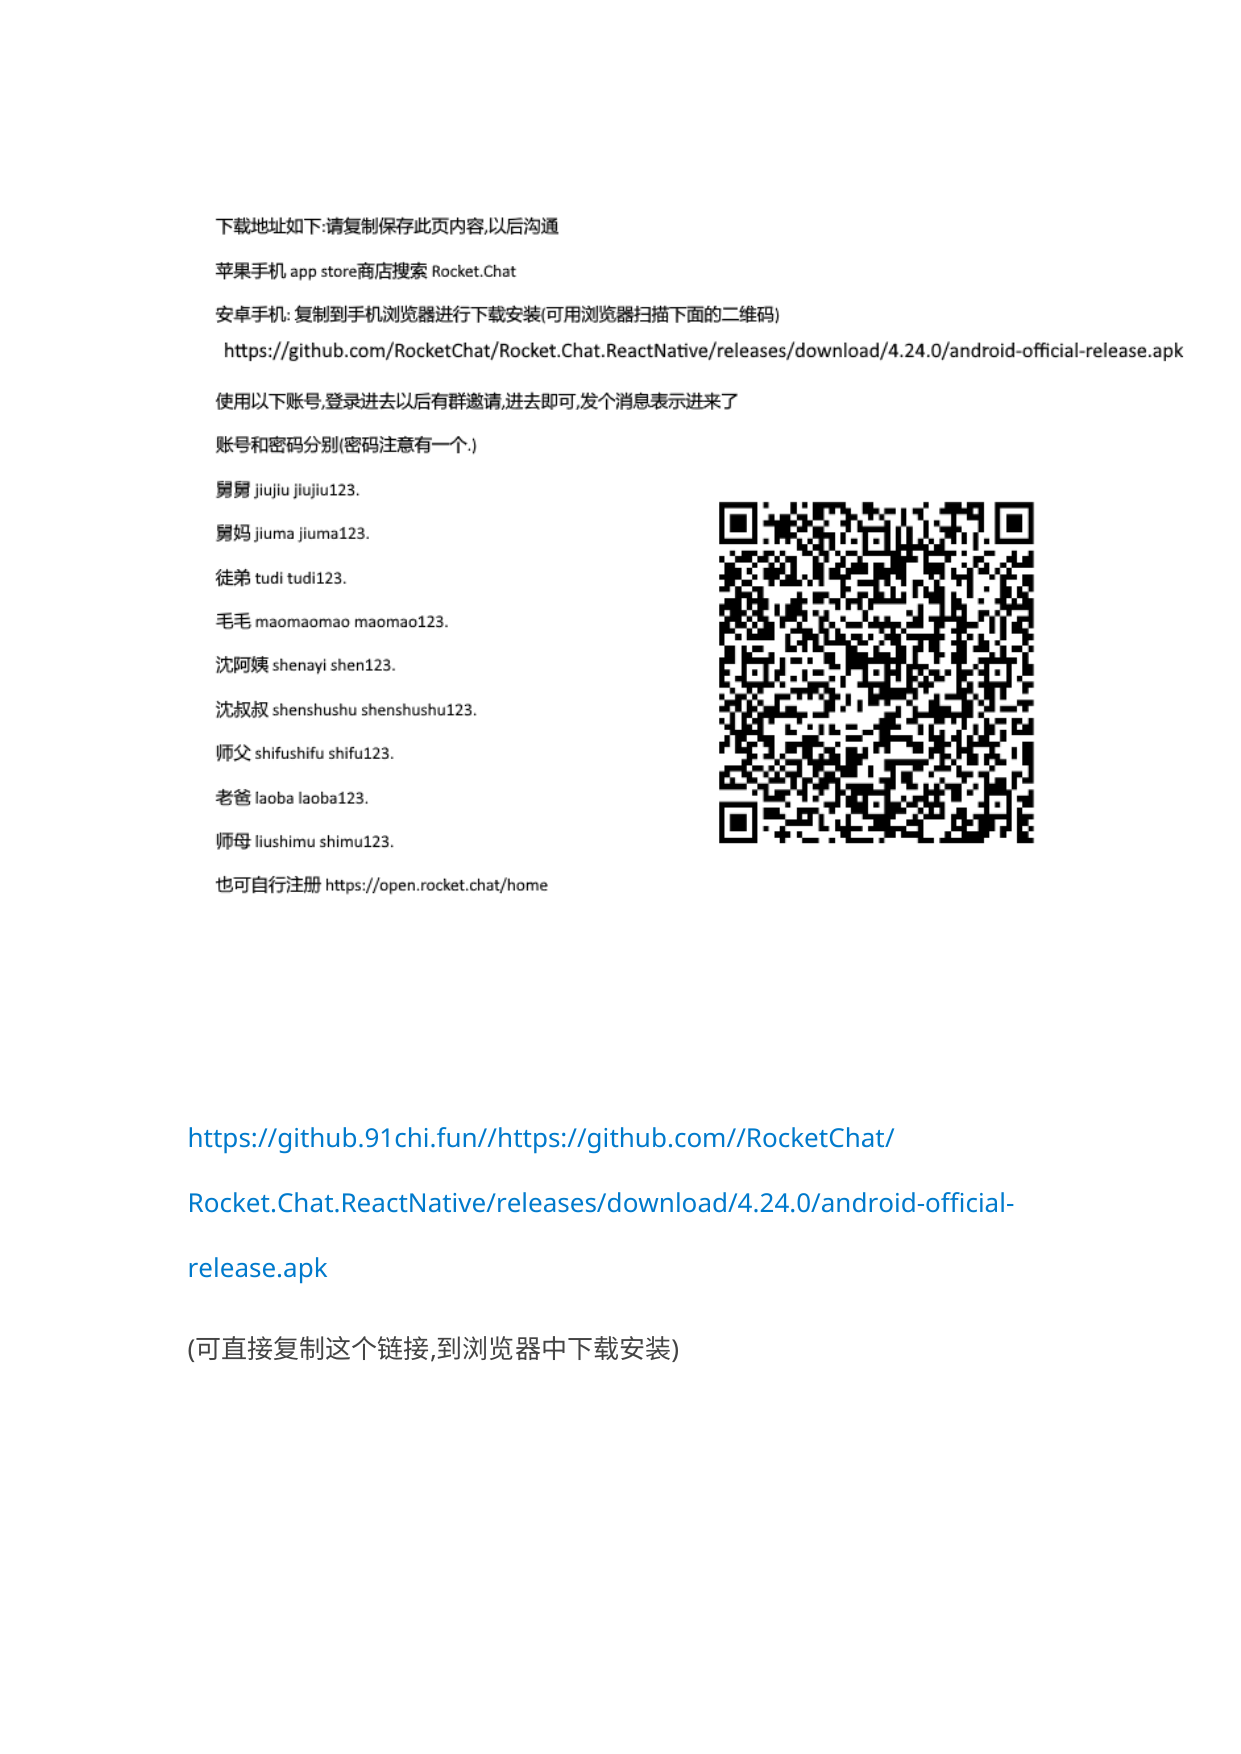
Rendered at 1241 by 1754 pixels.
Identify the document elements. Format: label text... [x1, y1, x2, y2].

picture [187, 162, 1241, 1083]
text https://github.91chi.fun//https://github.com//RocketChat/Rocket.Chat.ReactNative/releases/download/4.24.0/android-official-release.apk [187, 1104, 1053, 1299]
text (可直接复制这个链接,到浏览器中下载安装) [187, 1315, 1053, 1380]
